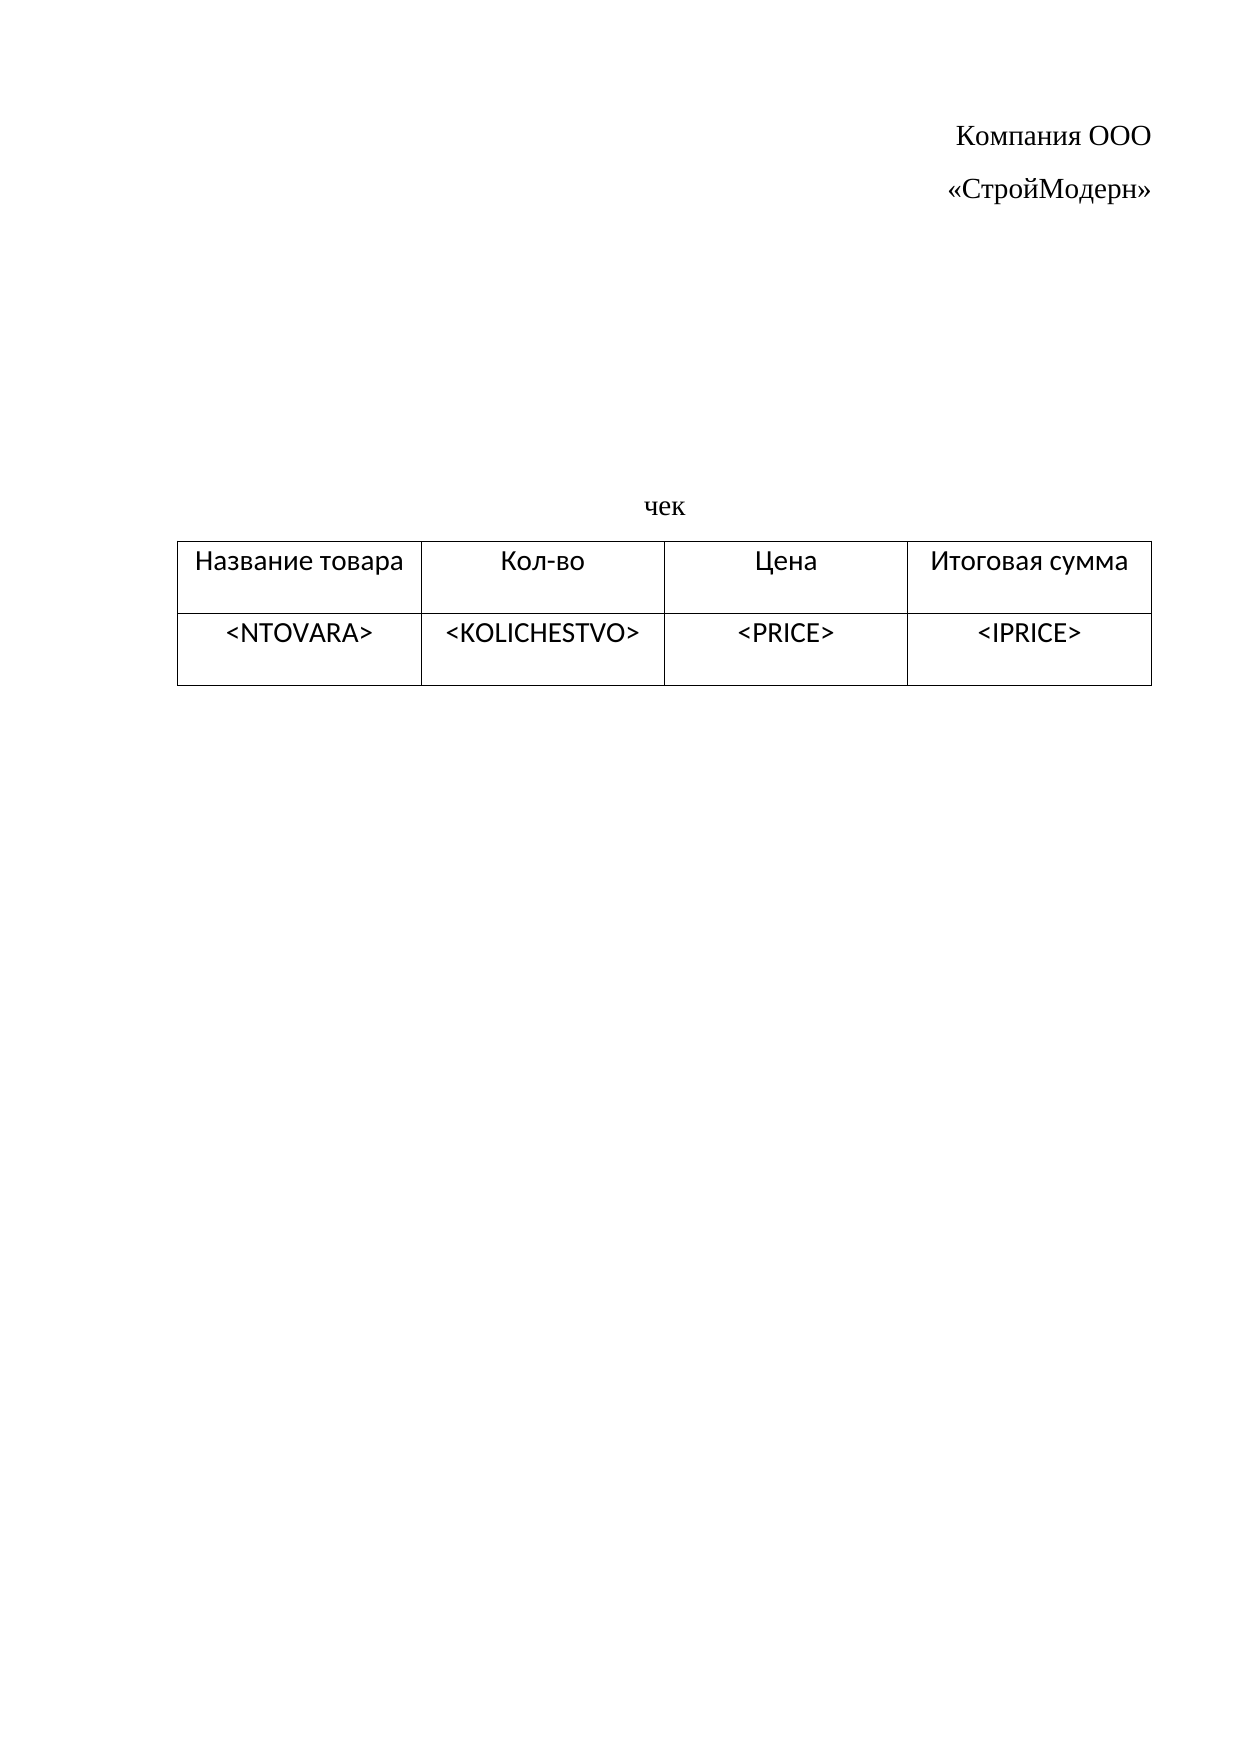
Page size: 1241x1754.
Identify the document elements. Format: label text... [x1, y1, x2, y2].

table_header Кол-во [422, 542, 664, 613]
table_header Цена [665, 542, 907, 613]
table_cell <PRICE> [665, 614, 907, 685]
table_header Итоговая сумма [908, 542, 1151, 613]
table_cell <IPRICE> [908, 614, 1151, 685]
table_cell <KOLICHESTVO> [422, 614, 664, 685]
table_header Название товара [178, 542, 421, 613]
text Компания ООО [177, 118, 1152, 152]
table_cell <NTOVARA> [178, 614, 421, 685]
text «СтройМодерн» [177, 171, 1152, 204]
text чек [177, 488, 1152, 521]
